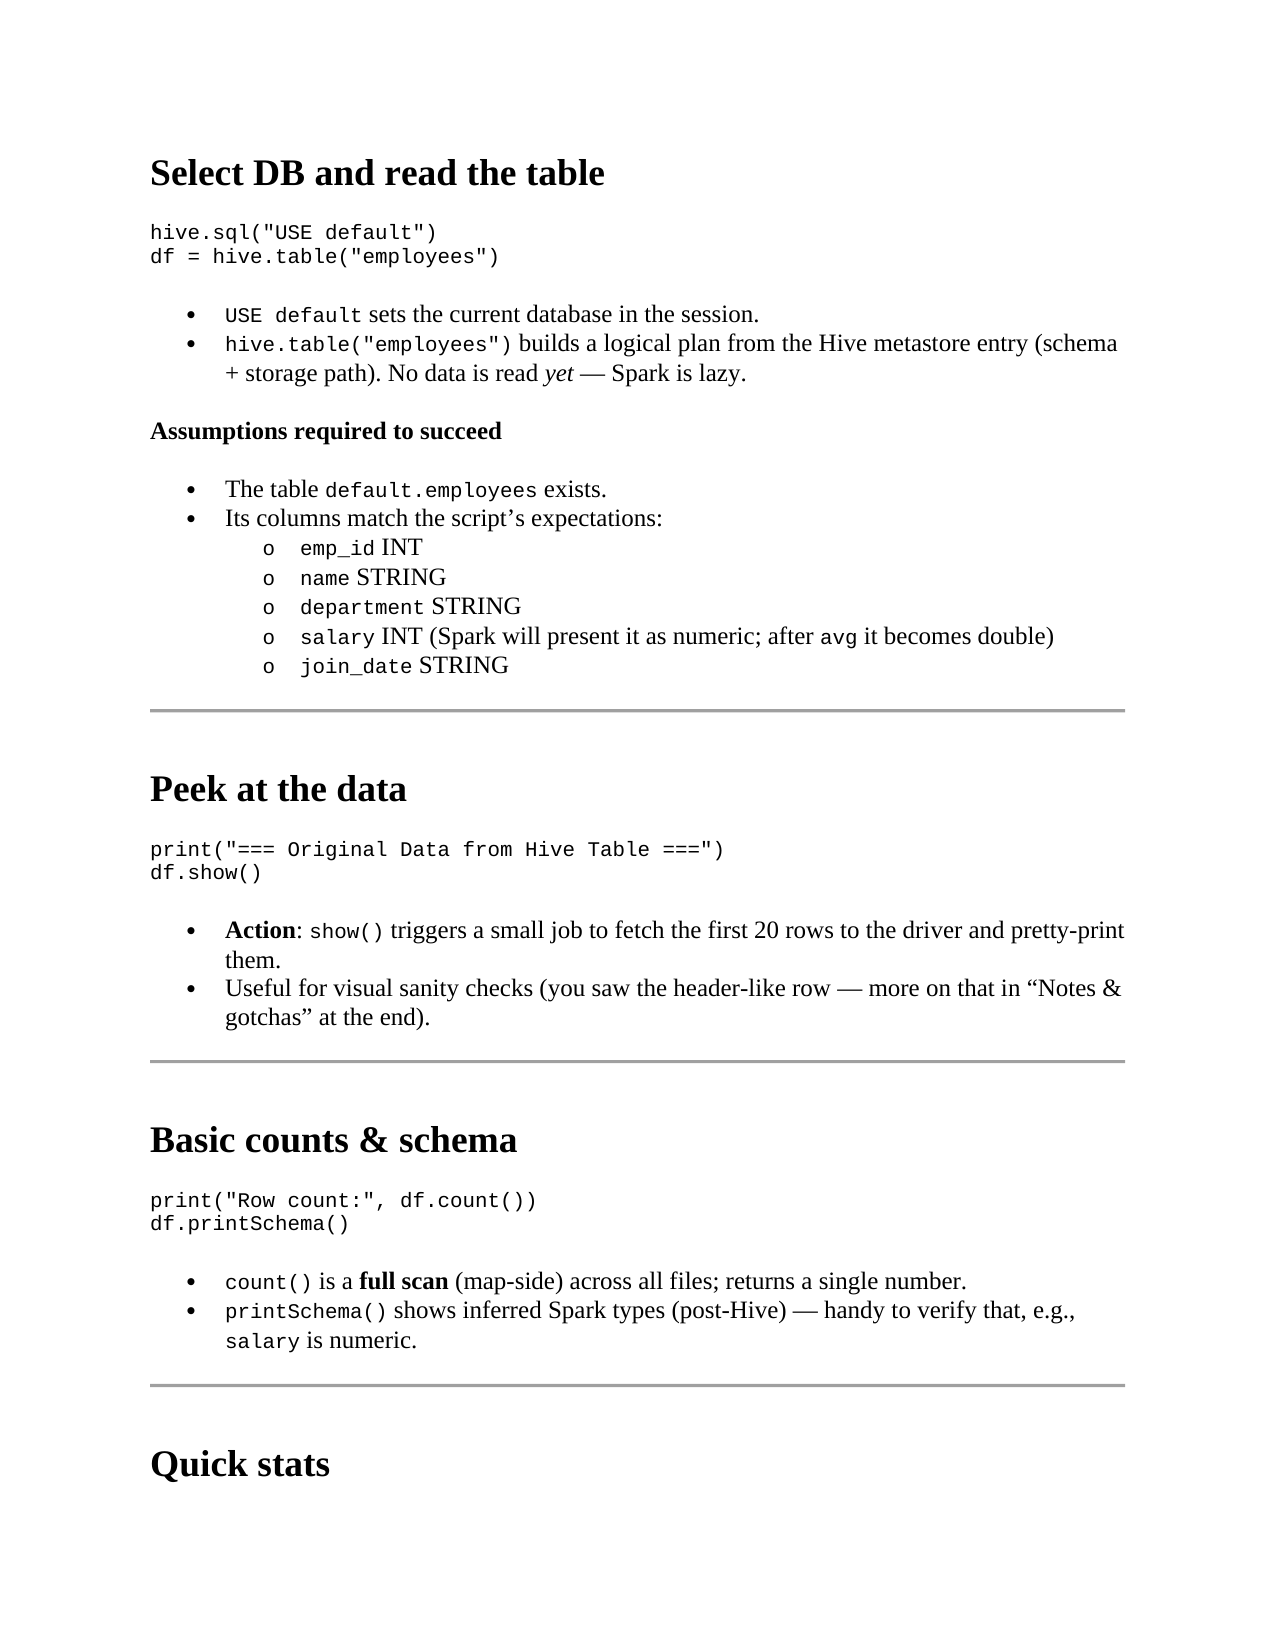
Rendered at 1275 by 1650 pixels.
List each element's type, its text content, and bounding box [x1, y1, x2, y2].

list Useful for visual sanity checks (you saw the header-like row — more on that in “Notes & gotchas” at the end). [187, 973, 1125, 1031]
list printSchema() shows inferred Spark types (post-Hive) — handy to verify that, e.g., salary is numeric. [187, 1296, 1125, 1355]
text df.show() [150, 862, 1125, 886]
list Its columns match the script’s expectations: [187, 503, 1125, 532]
list count() is a full scan (map-side) across all files; returns a single number. [187, 1266, 1125, 1296]
list salary INT (Spark will present it as numeric; after avg it becomes double) [262, 621, 1125, 650]
text print("Row count:", df.count()) [150, 1189, 1125, 1213]
list hive.table("employees") builds a logical plan from the Hive metastore entry (schema + storage path). No data is read yet — Spark is lazy. [187, 328, 1125, 387]
list Action: show() triggers a small job to fetch the first 20 rows to the driver and pretty-print them. [187, 915, 1125, 973]
text Quick stats [150, 1441, 1125, 1484]
list join_date STRING [262, 650, 1125, 680]
text hive.sql("USE default") [150, 222, 1125, 246]
list name STRING [262, 562, 1125, 591]
text Assumptions required to succeed [150, 416, 1125, 444]
text Basic counts & schema [150, 1117, 1125, 1160]
text Peek at the data [150, 766, 1125, 809]
text Select DB and read the table [150, 150, 1125, 193]
list emp_id INT [262, 532, 1125, 562]
list The table default.employees exists. [187, 474, 1125, 503]
list department STRING [262, 591, 1125, 621]
text print("=== Original Data from Hive Table ===") [150, 839, 1125, 862]
text df = hive.table("employees") [150, 246, 1125, 269]
list USE default sets the current database in the session. [187, 299, 1125, 328]
text df.printSchema() [150, 1213, 1125, 1237]
